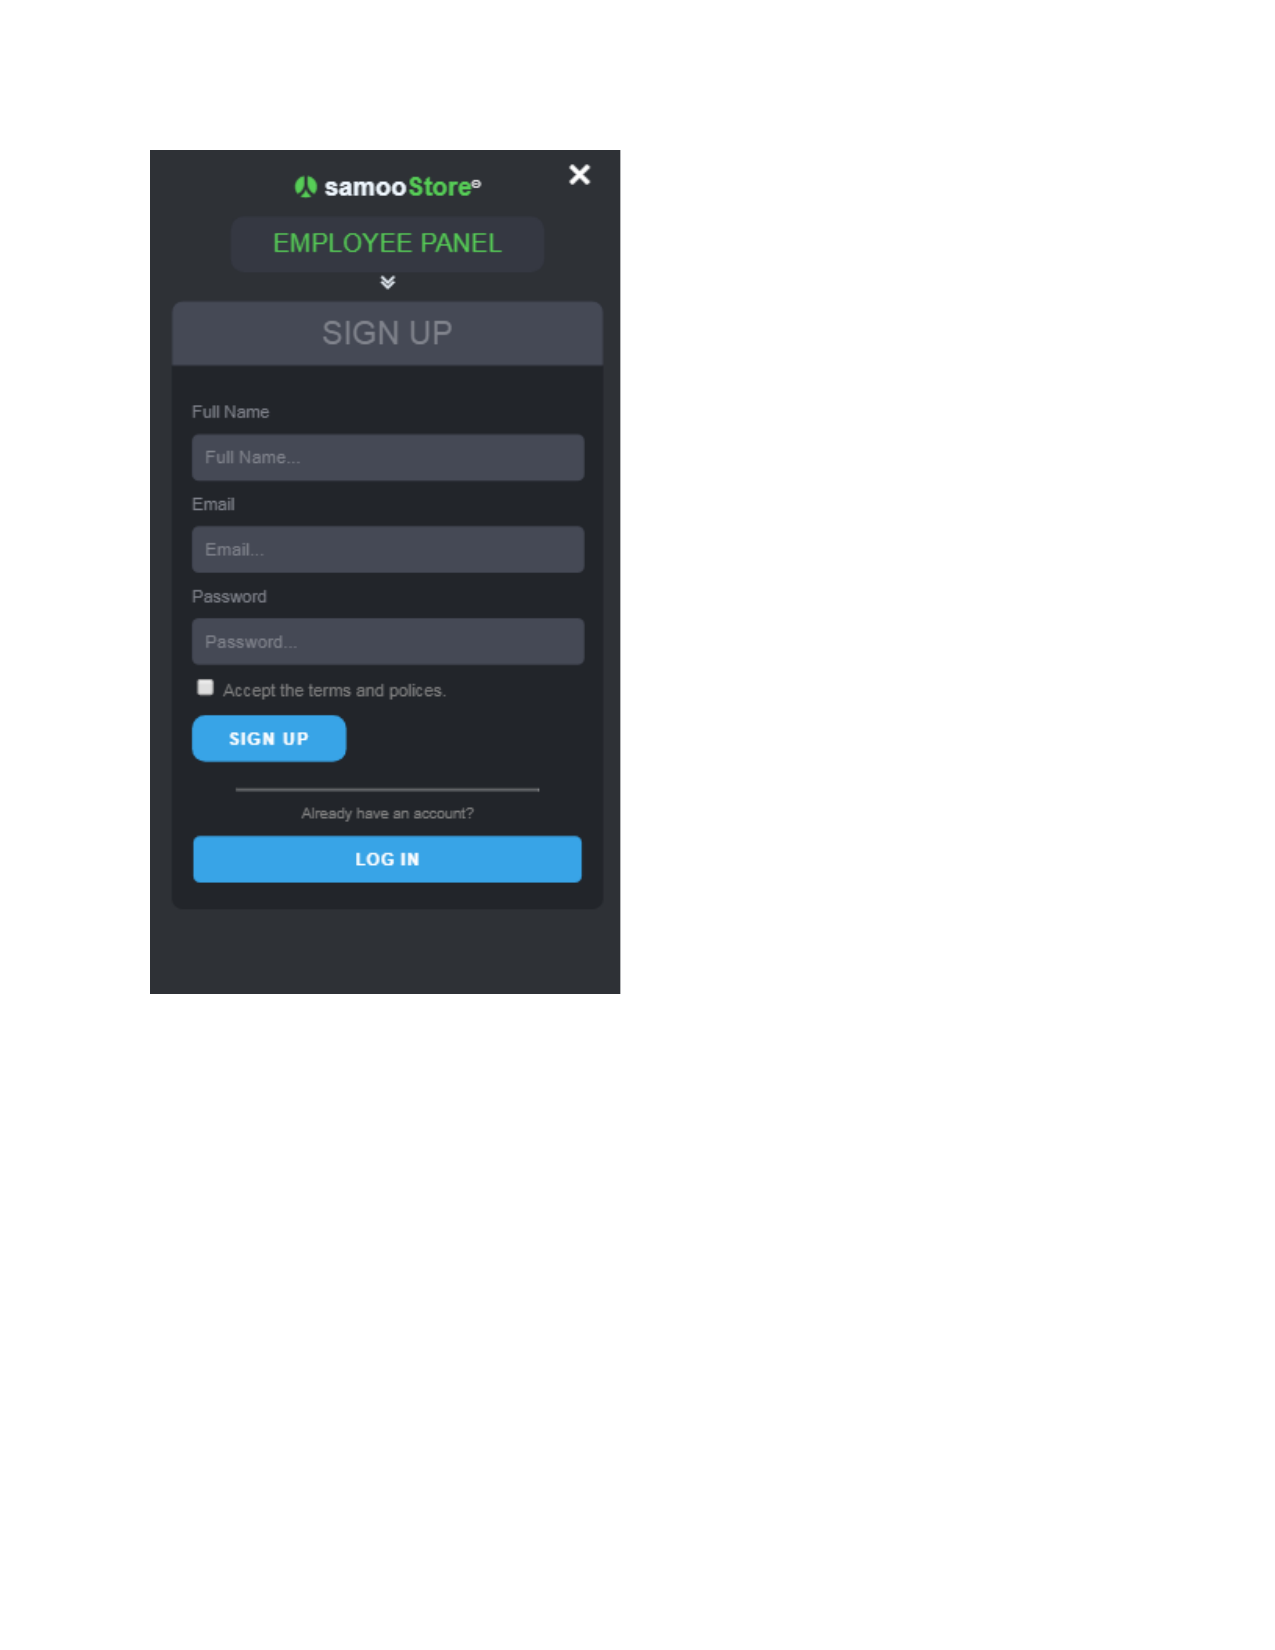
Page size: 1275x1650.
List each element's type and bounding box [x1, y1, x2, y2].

picture [150, 150, 621, 994]
